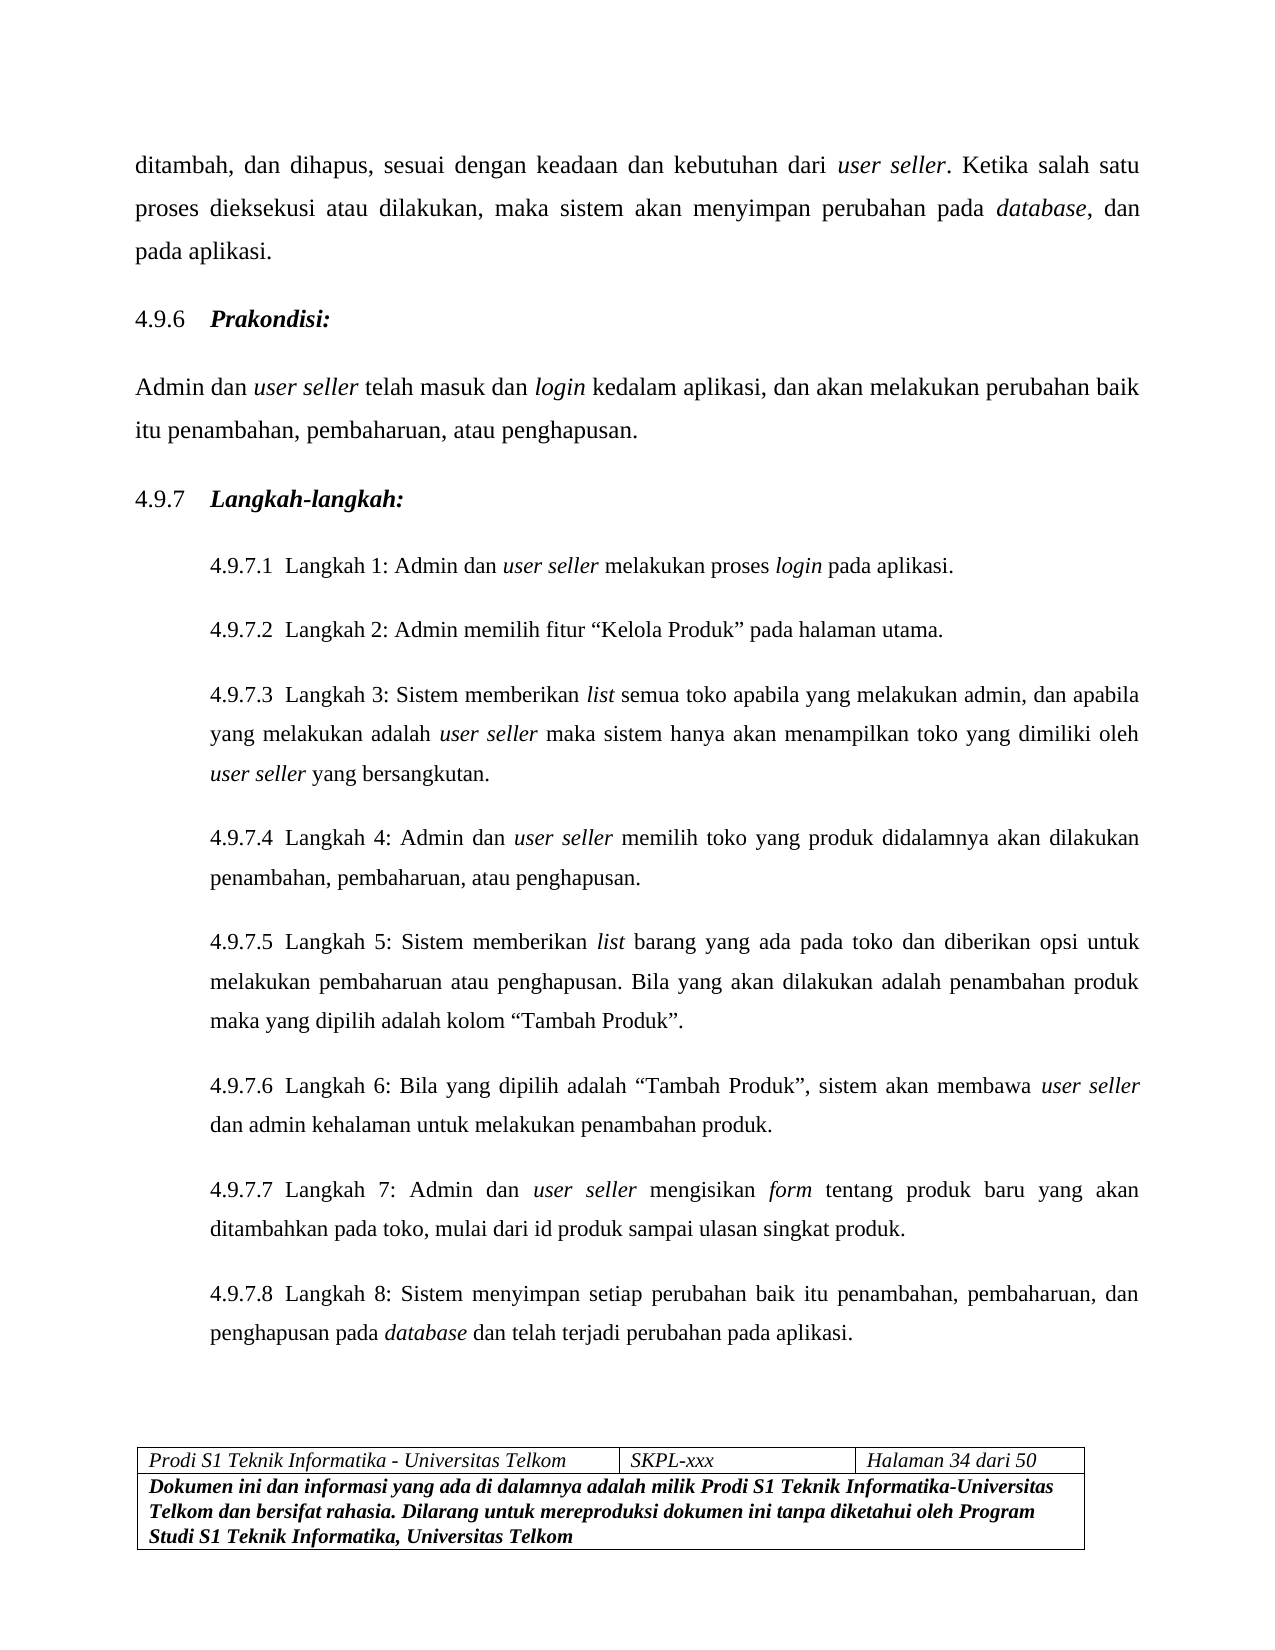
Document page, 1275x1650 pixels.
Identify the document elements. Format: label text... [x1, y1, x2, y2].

subtitle Prakondisi: [135, 304, 1140, 333]
subtitle Langkah 4: Admin dan user seller memilih toko yang produk didalamnya akan dilakukan penambahan, pembaharuan, atau penghapusan. [210, 824, 1140, 890]
subtitle Langkah 3: Sistem memberikan list semua toko apabila yang melakukan admin, dan apabila yang melakukan adalah user seller maka sistem hanya akan menampilkan toko yang dimiliki oleh user seller yang bersangkutan. [210, 681, 1140, 786]
subtitle Langkah 8: Sistem menyimpan setiap perubahan baik itu penambahan, pembaharuan, dan penghapusan pada database dan telah terjadi perubahan pada aplikasi. [210, 1279, 1140, 1345]
subtitle Langkah 6: Bila yang dipilih adalah “Tambah Produk”, sistem akan membawa user seller dan admin kehalaman untuk melakukan penambahan produk. [210, 1072, 1140, 1137]
subtitle Langkah 5: Sistem memberikan list barang yang ada pada toko dan diberikan opsi untuk melakukan pembaharuan atau penghapusan. Bila yang akan dilakukan adalah penambahan produk maka yang dipilih adalah kolom “Tambah Produk”. [210, 928, 1140, 1033]
subtitle Langkah 7: Admin dan user seller mengisikan form tentang produk baru yang akan ditambahkan pada toko, mulai dari id produk sampai ulasan singkat produk. [210, 1176, 1140, 1241]
subtitle Langkah 1: Admin dan user seller melakukan proses login pada aplikasi. [210, 552, 1140, 578]
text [135, 150, 1140, 265]
text Admin dan user seller telah masuk dan login kedalam aplikasi, dan akan melakukan perubahan baik itu penambahan, pembaharuan, atau penghapusan. [135, 372, 1140, 444]
subtitle Langkah-langkah: [135, 484, 1140, 512]
subtitle Langkah 2: Admin memilih fitur “Kelola Produk” pada halaman utama. [210, 616, 1140, 643]
